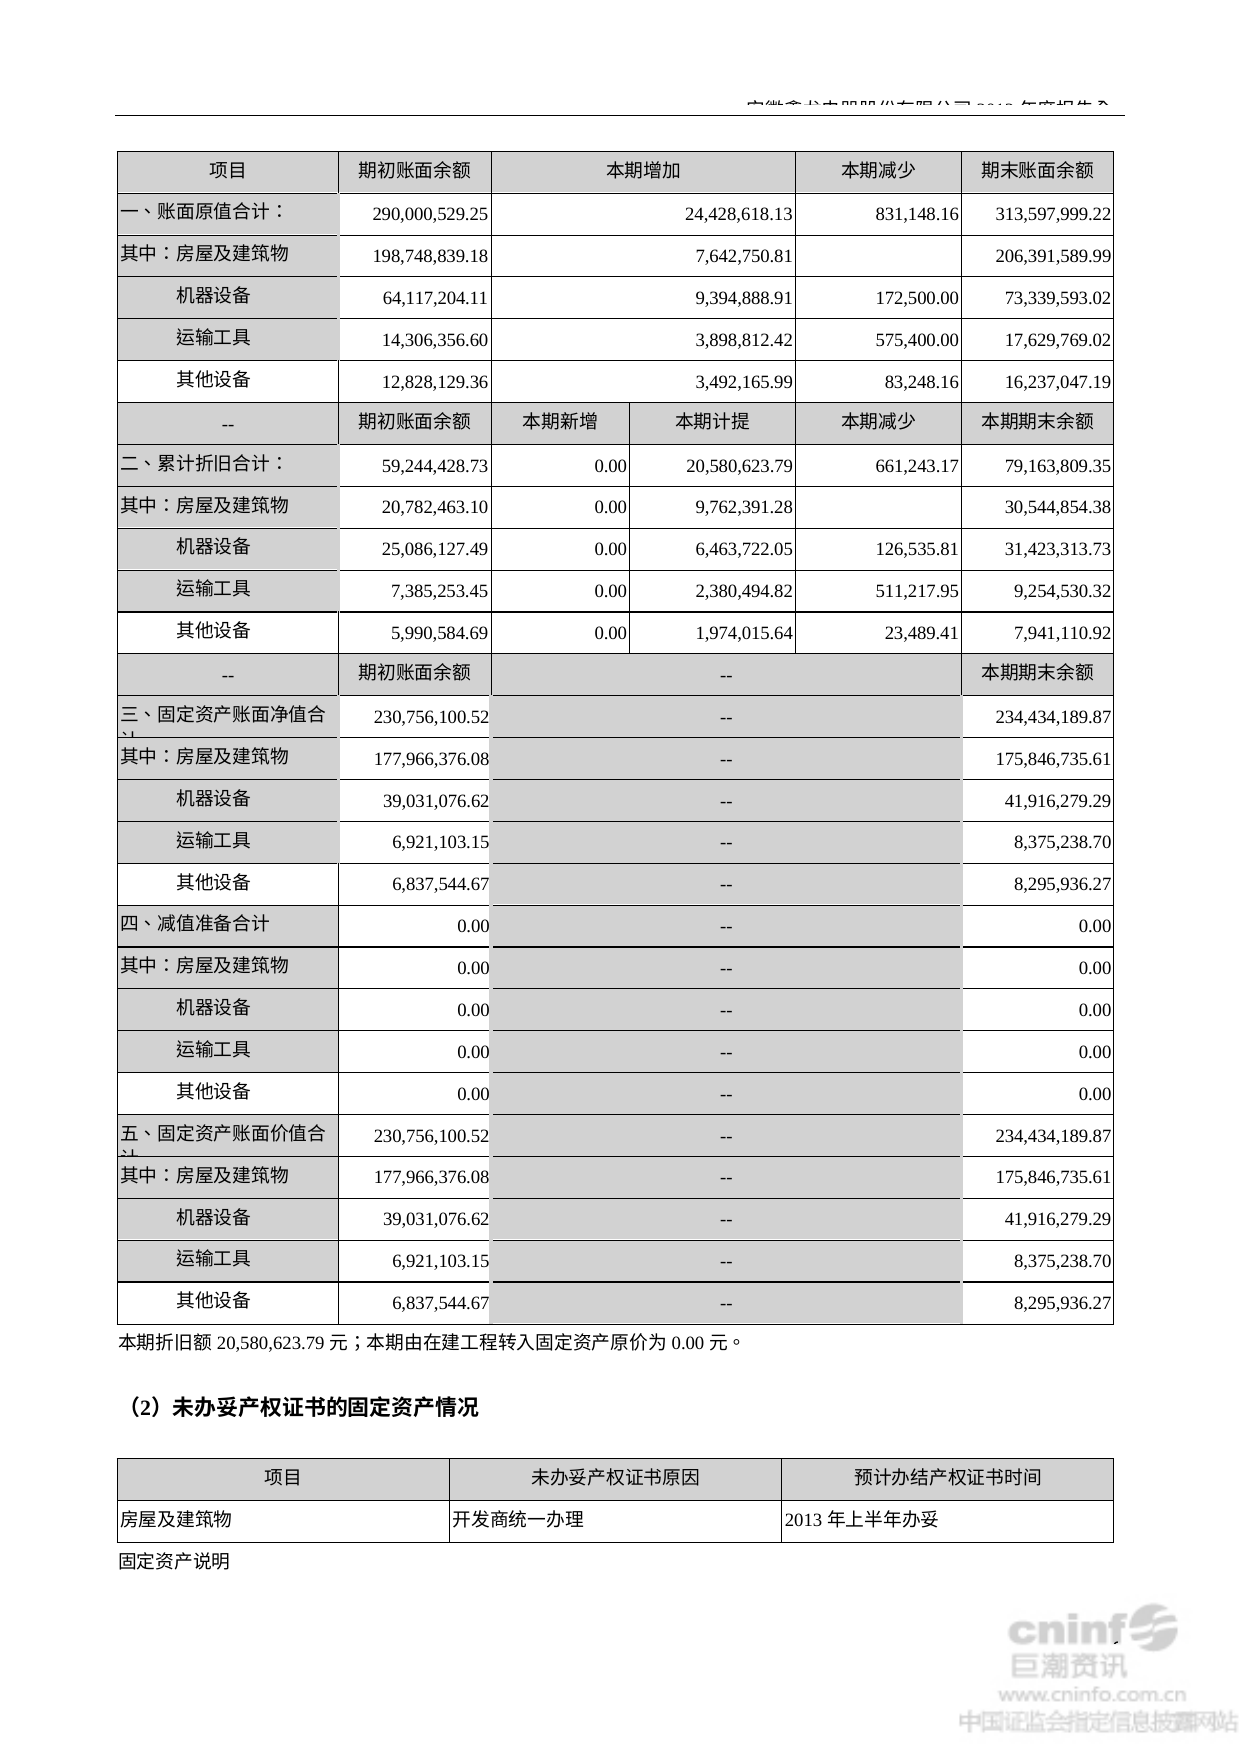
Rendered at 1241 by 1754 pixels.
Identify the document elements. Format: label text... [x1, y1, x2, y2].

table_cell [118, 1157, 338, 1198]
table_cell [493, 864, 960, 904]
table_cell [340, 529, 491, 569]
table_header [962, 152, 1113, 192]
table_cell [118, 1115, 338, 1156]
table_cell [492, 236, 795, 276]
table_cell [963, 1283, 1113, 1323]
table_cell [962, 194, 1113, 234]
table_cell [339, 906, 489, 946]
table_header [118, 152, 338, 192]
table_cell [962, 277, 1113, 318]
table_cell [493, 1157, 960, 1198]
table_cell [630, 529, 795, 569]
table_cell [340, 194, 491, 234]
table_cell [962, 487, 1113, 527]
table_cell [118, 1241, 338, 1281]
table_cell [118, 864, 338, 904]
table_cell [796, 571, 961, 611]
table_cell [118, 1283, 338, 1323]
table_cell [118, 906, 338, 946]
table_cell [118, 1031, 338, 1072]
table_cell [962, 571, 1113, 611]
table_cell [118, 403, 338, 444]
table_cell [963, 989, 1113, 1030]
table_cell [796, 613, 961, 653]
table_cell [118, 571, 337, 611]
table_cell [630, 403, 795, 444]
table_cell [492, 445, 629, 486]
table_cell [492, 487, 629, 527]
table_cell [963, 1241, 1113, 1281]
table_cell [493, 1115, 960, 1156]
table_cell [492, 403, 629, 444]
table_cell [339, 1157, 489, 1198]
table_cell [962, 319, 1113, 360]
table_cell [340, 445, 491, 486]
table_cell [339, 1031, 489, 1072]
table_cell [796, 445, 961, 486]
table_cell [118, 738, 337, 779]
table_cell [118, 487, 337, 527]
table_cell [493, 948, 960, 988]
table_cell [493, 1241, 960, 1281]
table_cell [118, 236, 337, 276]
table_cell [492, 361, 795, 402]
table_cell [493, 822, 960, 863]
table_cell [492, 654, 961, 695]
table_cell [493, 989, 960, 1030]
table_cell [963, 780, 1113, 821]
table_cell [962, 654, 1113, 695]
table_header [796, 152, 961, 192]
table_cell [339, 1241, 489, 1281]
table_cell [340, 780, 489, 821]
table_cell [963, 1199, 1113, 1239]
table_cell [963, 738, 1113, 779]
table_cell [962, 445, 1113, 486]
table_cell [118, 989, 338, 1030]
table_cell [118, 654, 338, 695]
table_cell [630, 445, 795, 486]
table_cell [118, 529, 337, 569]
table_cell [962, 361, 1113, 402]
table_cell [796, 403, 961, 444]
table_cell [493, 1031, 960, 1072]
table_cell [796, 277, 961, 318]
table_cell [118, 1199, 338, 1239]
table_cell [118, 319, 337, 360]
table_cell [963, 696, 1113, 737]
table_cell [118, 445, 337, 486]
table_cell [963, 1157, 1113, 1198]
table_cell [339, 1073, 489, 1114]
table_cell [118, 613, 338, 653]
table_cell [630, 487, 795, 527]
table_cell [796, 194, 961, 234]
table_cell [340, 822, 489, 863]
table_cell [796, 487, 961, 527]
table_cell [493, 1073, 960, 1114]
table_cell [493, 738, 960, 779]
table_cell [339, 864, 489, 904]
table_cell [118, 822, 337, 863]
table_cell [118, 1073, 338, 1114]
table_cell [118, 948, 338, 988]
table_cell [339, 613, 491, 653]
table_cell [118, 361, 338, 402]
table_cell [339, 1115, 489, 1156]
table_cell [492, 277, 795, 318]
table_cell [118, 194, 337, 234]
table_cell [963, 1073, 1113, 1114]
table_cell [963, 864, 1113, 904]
text 固定资产说明 [118, 1548, 1123, 1574]
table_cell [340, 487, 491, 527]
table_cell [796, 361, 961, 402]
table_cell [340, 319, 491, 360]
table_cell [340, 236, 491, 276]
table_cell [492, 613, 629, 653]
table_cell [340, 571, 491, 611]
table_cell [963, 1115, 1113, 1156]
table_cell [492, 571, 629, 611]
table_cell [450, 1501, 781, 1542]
subtitle （2）未办妥产权证书的固定资产情况 [118, 1392, 1123, 1422]
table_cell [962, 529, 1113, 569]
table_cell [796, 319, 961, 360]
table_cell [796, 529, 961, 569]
picture [958, 1593, 1241, 1754]
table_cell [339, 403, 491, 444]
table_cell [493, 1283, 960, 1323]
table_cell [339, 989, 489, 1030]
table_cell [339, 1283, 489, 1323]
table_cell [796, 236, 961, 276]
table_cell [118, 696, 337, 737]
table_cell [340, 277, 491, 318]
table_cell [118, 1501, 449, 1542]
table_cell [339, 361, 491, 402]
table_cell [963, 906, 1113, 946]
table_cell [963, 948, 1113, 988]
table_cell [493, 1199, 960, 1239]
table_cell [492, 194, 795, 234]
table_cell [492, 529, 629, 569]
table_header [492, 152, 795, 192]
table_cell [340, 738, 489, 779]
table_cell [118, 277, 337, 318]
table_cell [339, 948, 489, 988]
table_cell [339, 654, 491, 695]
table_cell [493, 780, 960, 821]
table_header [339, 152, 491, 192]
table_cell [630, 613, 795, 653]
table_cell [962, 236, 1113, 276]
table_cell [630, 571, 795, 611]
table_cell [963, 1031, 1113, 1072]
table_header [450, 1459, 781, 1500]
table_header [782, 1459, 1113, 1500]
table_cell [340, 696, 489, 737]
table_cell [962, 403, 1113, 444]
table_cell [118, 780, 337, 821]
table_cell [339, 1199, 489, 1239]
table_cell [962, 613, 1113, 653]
text 本期折旧额 20,580,623.79 元；本期由在建工程转入固定资产原价为 0.00 元。 [118, 1329, 1123, 1355]
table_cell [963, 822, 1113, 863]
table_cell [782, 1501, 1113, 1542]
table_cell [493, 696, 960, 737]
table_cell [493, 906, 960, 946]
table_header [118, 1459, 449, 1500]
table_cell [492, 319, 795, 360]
